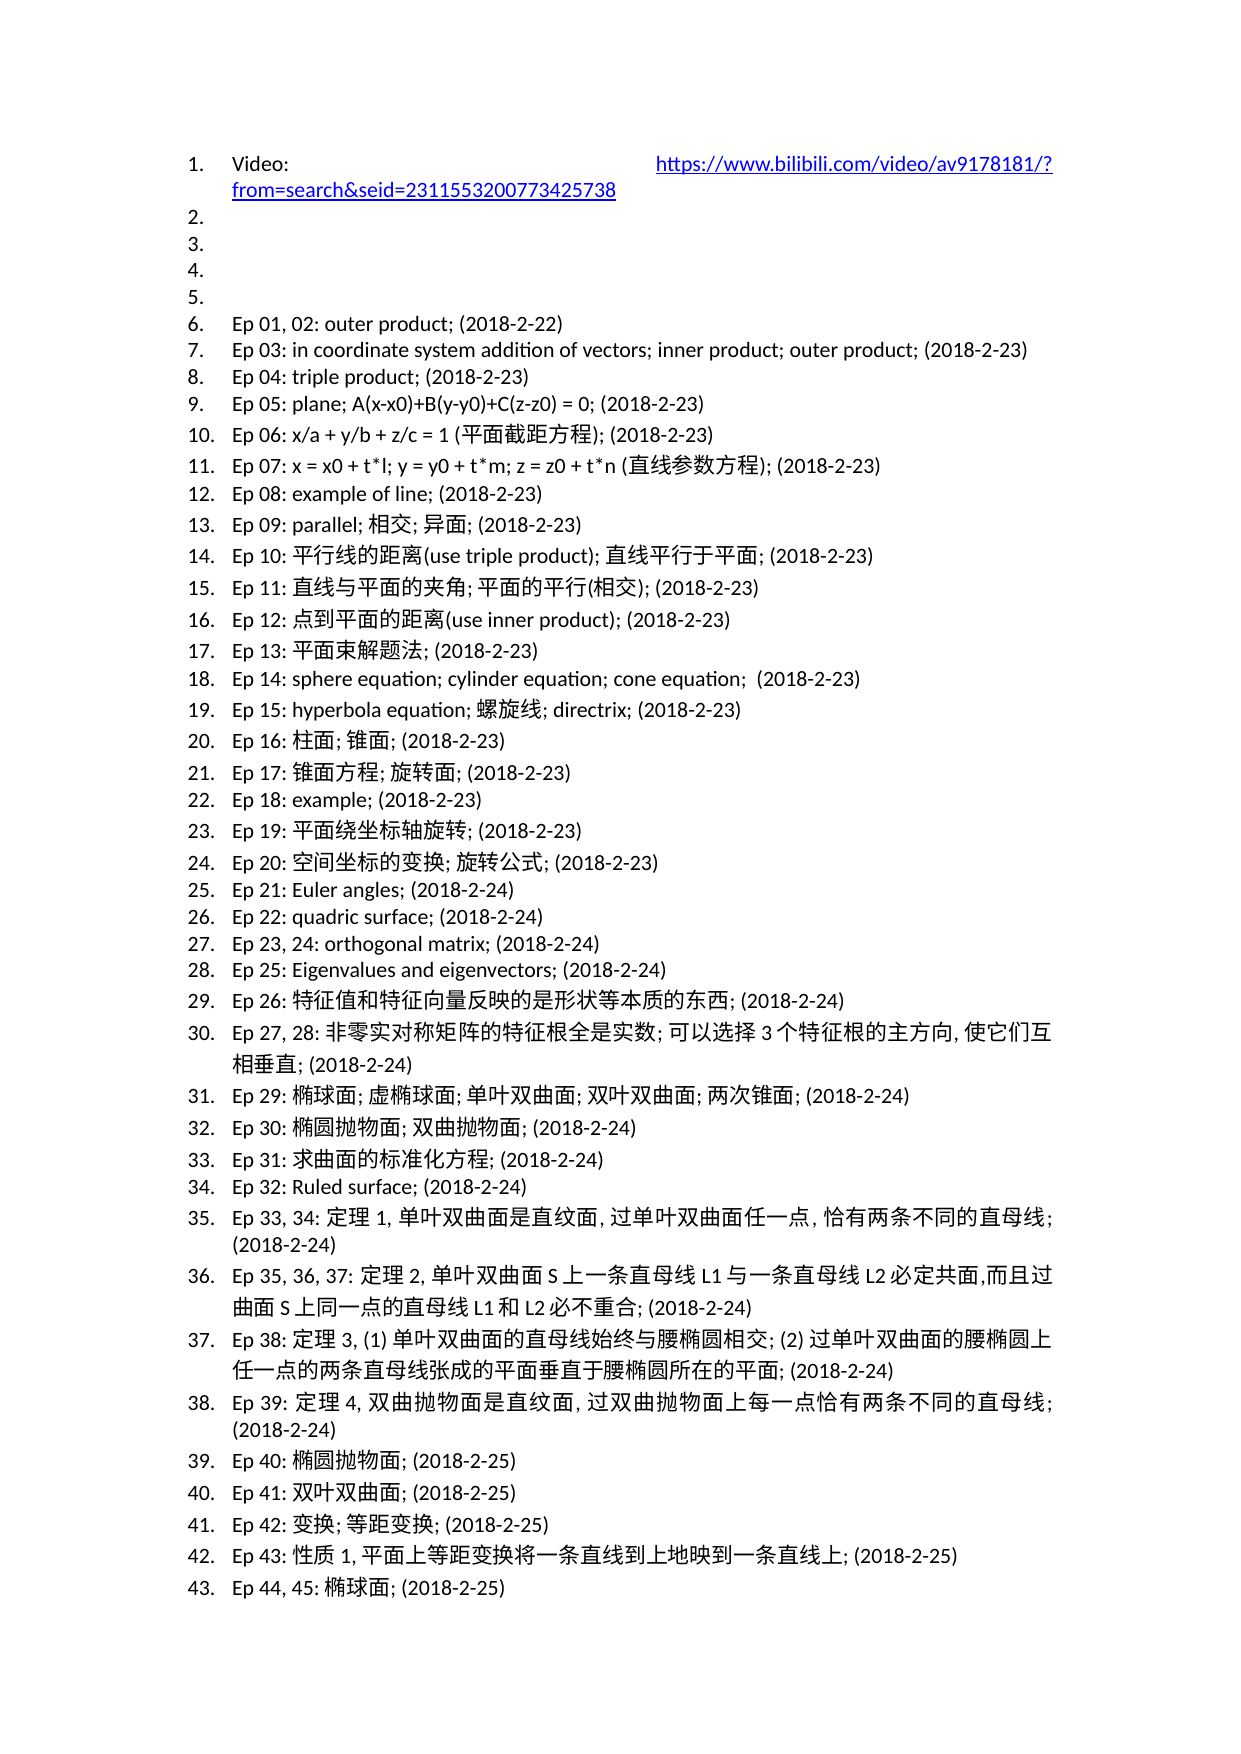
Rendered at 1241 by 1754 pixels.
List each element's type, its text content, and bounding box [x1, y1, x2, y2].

list Ep 38: 定理3, (1) 单叶双曲面的直母线始终与腰椭圆相交; (2) 过单叶双曲面的腰椭圆上任一点的两条直母线张成的平面垂直于腰椭圆所在的平面; (2018-2-24) [187, 1322, 1053, 1385]
list Ep 44, 45: 椭球面; (2018-2-25) [187, 1570, 1053, 1602]
list Ep 13: 平面束解题法; (2018-2-23) [187, 633, 1053, 665]
list Ep 19: 平面绕坐标轴旋转; (2018-2-23) [187, 813, 1053, 845]
list Ep 43: 性质1, 平面上等距变换将一条直线到上地映到一条直线上; (2018-2-25) [187, 1538, 1053, 1570]
list Ep 20: 空间坐标的变换; 旋转公式; (2018-2-23) [187, 845, 1053, 877]
list Ep 39: 定理4, 双曲抛物面是直纹面, 过双曲抛物面上每一点恰有两条不同的直母线; (2018-2-24) [187, 1385, 1053, 1443]
list Ep 25: Eigenvalues and eigenvectors; (2018-2-24) [187, 957, 1053, 983]
list Ep 03: in coordinate system addition of vectors; inner product; outer product; (2018-2-23) [187, 337, 1053, 363]
list Ep 21: Euler angles; (2018-2-24) [187, 877, 1053, 903]
list Ep 30: 椭圆抛物面; 双曲抛物面; (2018-2-24) [187, 1110, 1053, 1142]
list Ep 15: hyperbola equation; 螺旋线; directrix; (2018-2-23) [187, 692, 1053, 723]
list Video: https://www.bilibili.com/video/av9178181/?from=search&seid=2311553200773425738 [187, 150, 1053, 203]
list Ep 29: 椭球面; 虚椭球面; 单叶双曲面; 双叶双曲面; 两次锥面; (2018-2-24) [187, 1078, 1053, 1110]
list Ep 18: example; (2018-2-23) [187, 787, 1053, 813]
list Ep 27, 28: 非零实对称矩阵的特征根全是实数; 可以选择3个特征根的主方向, 使它们互相垂直; (2018-2-24) [187, 1015, 1053, 1078]
list Ep 14: sphere equation; cylinder equation; cone equation; (2018-2-23) [187, 665, 1053, 692]
list Ep 35, 36, 37: 定理2, 单叶双曲面S上一条直母线L1与一条直母线L2必定共面,而且过曲面S上同一点的直母线L1和L2必不重合; (2018-2-24) [187, 1258, 1053, 1322]
list Ep 17: 锥面方程; 旋转面; (2018-2-23) [187, 755, 1053, 787]
list Ep 01, 02: outer product; (2018-2-22) [187, 310, 1053, 337]
list Ep 11: 直线与平面的夹角; 平面的平行(相交); (2018-2-23) [187, 570, 1053, 602]
list Ep 16: 柱面; 锥面; (2018-2-23) [187, 723, 1053, 755]
list Ep 42: 变换; 等距变换; (2018-2-25) [187, 1507, 1053, 1538]
list Ep 41: 双叶双曲面; (2018-2-25) [187, 1475, 1053, 1507]
list Ep 33, 34: 定理1, 单叶双曲面是直纹面, 过单叶双曲面任一点, 恰有两条不同的直母线; (2018-2-24) [187, 1200, 1053, 1258]
list Ep 10: 平行线的距离(use triple product); 直线平行于平面; (2018-2-23) [187, 538, 1053, 570]
list Ep 04: triple product; (2018-2-23) [187, 363, 1053, 390]
list Ep 26: 特征值和特征向量反映的是形状等本质的东西; (2018-2-24) [187, 983, 1053, 1015]
list Ep 12: 点到平面的距离(use inner product); (2018-2-23) [187, 602, 1053, 633]
list Ep 32: Ruled surface; (2018-2-24) [187, 1173, 1053, 1200]
list Ep 07: x = x0 + t*l; y = y0 + t*m; z = z0 + t*n (直线参数方程); (2018-2-23) [187, 448, 1053, 480]
list Ep 23, 24: orthogonal matrix; (2018-2-24) [187, 930, 1053, 957]
list Ep 22: quadric surface; (2018-2-24) [187, 903, 1053, 930]
list Ep 09: parallel; 相交; 异面; (2018-2-23) [187, 507, 1053, 538]
list Ep 40: 椭圆抛物面; (2018-2-25) [187, 1443, 1053, 1475]
list Ep 05: plane; A(x-x0)+B(y-y0)+C(z-z0) = 0; (2018-2-23) [187, 390, 1053, 417]
list Ep 06: x/a + y/b + z/c = 1 (平面截距方程); (2018-2-23) [187, 417, 1053, 448]
list Ep 08: example of line; (2018-2-23) [187, 480, 1053, 507]
list Ep 31: 求曲面的标准化方程; (2018-2-24) [187, 1142, 1053, 1173]
